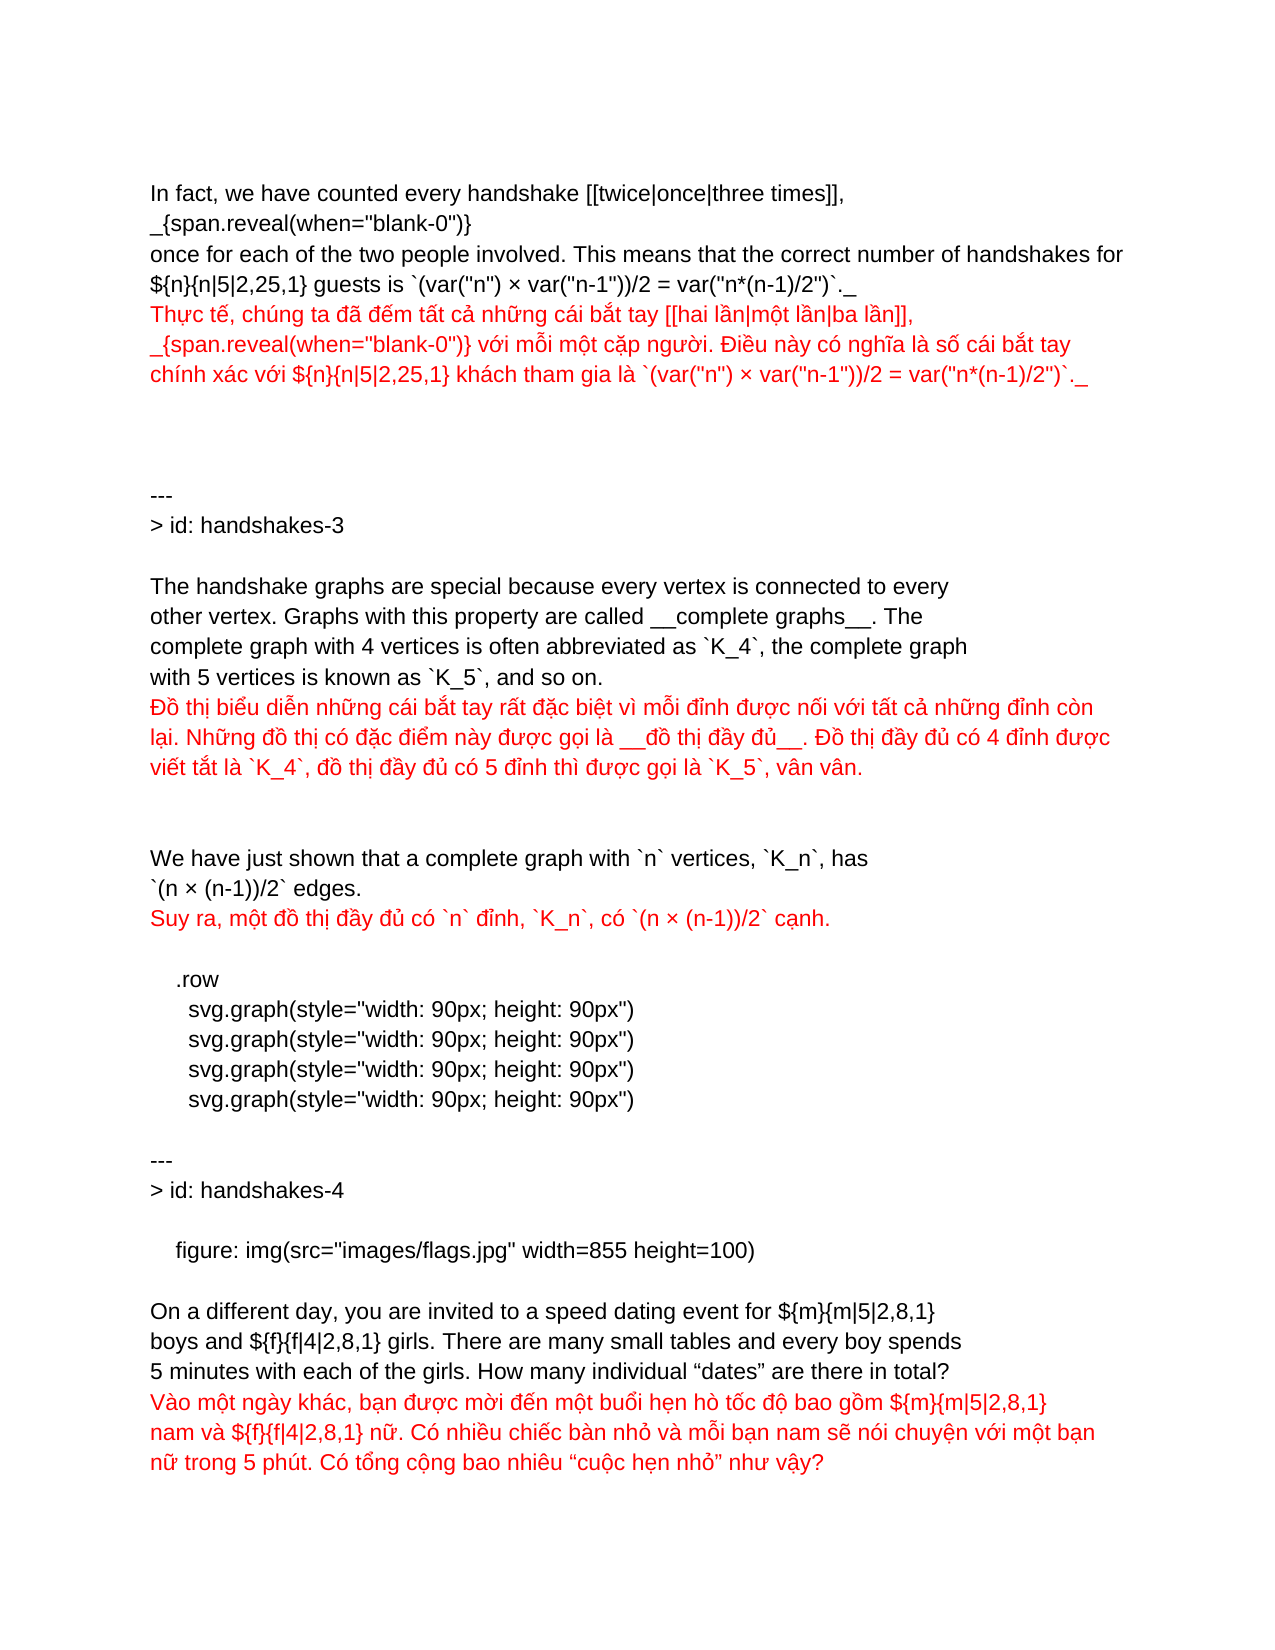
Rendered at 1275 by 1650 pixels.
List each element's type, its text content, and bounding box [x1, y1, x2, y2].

text svg.graph(style="width: 90px; height: 90px") [150, 996, 1125, 1022]
text once for each of the two people involved. This means that the correct number of handshakes for [150, 241, 1125, 267]
text Vào một ngày khác, bạn được mời đến một buổi hẹn hò tốc độ bao gồm ${m}{m|5|2,8,1} [150, 1388, 1125, 1415]
text --- [150, 482, 1125, 509]
text Đồ thị biểu diễn những cái bắt tay rất đặc biệt vì mỗi đỉnh được nối với tất cả những đỉnh còn lại. Những đồ thị có đặc điểm này được gọi là __đồ thị đầy đủ__. Đồ thị đầy đủ có 4 đỉnh được viết tắt là `K_4`, đồ thị đầy đủ có 5 đỉnh thì được gọi là `K_5`, vân vân. [150, 694, 1125, 781]
text --- [150, 1147, 1125, 1173]
text with 5 vertices is known as `K_5`, and so on. [150, 663, 1125, 690]
text > id: handshakes-4 [150, 1177, 1125, 1203]
text nam và ${f}{f|4|2,8,1} nữ. Có nhiều chiếc bàn nhỏ và mỗi bạn nam sẽ nói chuyện với một bạn nữ trong 5 phút. Có tổng cộng bao nhiêu “cuộc hẹn nhỏ” như vậy? [150, 1419, 1125, 1475]
text boys and ${f}{f|4|2,8,1} girls. There are many small tables and every boy spends [150, 1328, 1125, 1354]
text We have just shown that a complete graph with `n` vertices, `K_n`, has [150, 845, 1125, 871]
text ${n}{n|5|2,25,1} guests is `(var("n") × var("n-1"))/2 = var("n*(n-1)/2")`._ [150, 271, 1125, 297]
text other vertex. Graphs with this property are called __complete graphs__. The [150, 603, 1125, 629]
text complete graph with 4 vertices is often abbreviated as `K_4`, the complete graph [150, 633, 1125, 660]
text svg.graph(style="width: 90px; height: 90px") [150, 1056, 1125, 1083]
text 5 minutes with each of the girls. How many individual “dates” are there in total? [150, 1358, 1125, 1385]
text Thực tế, chúng ta đã đếm tất cả những cái bắt tay [[hai lần|một lần|ba lần]], _{span.reveal(when="blank-0")} với mỗi một cặp người. Điều này có nghĩa là số cái bắt tay chính xác với ${n}{n|5|2,25,1} khách tham gia là `(var("n") × var("n-1"))/2 = var("n*(n-1)/2")`._ [150, 301, 1125, 388]
text svg.graph(style="width: 90px; height: 90px") [150, 1086, 1125, 1113]
text The handshake graphs are special because every vertex is connected to every [150, 573, 1125, 599]
text Suy ra, một đồ thị đầy đủ có `n` đỉnh, `K_n`, có `(n × (n-1))/2` cạnh. [150, 905, 1125, 932]
text `(n × (n-1))/2` edges. [150, 875, 1125, 901]
text In fact, we have counted every handshake [[twice|once|three times]], _{span.reveal(when="blank-0")} [150, 180, 1125, 237]
text On a different day, you are invited to a speed dating event for ${m}{m|5|2,8,1} [150, 1298, 1125, 1324]
text .row [150, 966, 1125, 992]
text svg.graph(style="width: 90px; height: 90px") [150, 1026, 1125, 1052]
text figure: img(src="images/flags.jpg" width=855 height=100) [150, 1237, 1125, 1264]
text > id: handshakes-3 [150, 512, 1125, 539]
